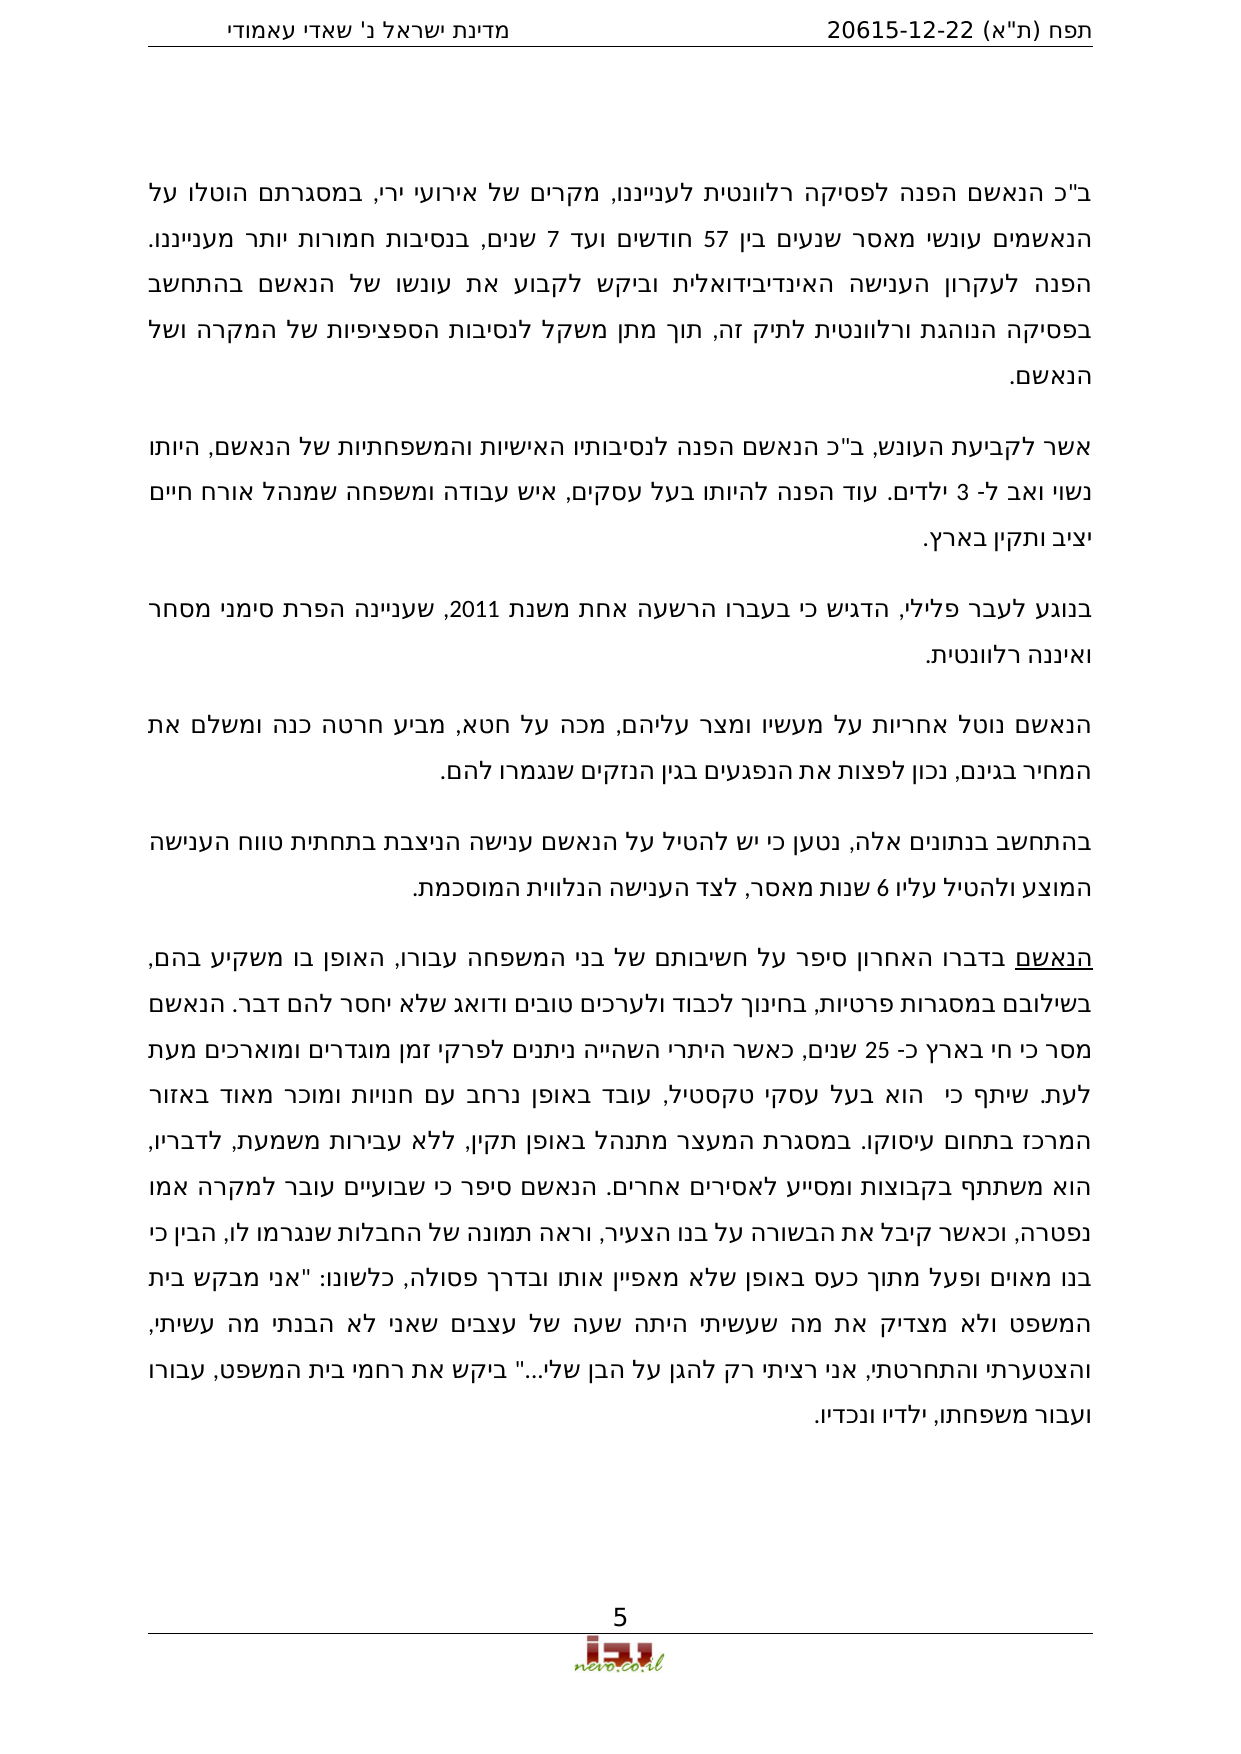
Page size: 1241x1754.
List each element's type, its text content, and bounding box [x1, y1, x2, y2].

text הנאשם בדברו האחרון סיפר על חשיבותם של בני המשפחה עבורו, האופן בו משקיע בהם, בשילובם במסגרות פרטיות, בחינוך לכבוד ולערכים טובים ודואג שלא יחסר להם דבר. הנאשם מסר כי חי בארץ כ- 25 שנים, כאשר היתרי השהייה ניתנים לפרקי זמן מוגדרים ומוארכים מעת לעת. שיתף כי הוא בעל עסקי טקסטיל, עובד באופן נרחב עם חנויות ומוכר מאוד באזור המרכז בתחום עיסוקו. במסגרת המעצר מתנהל באופן תקין, ללא עבירות משמעת, לדבריו, הוא משתתף בקבוצות ומסייע לאסירים אחרים. הנאשם סיפר כי שבועיים עובר למקרה אמו נפטרה, וכאשר קיבל את הבשורה על בנו הצעיר, וראה תמונה של החבלות שנגרמו לו, הבין כי בנו מאוים ופעל מתוך כעס באופן שלא מאפיין אותו ובדרך פסולה, כלשונו: "אני מבקש בית המשפט ולא מצדיק את מה שעשיתי היתה שעה של עצבים שאני לא הבנתי מה עשיתי, והצטערתי והתחרטתי, אני רציתי רק להגן על הבן שלי..." ביקש את רחמי בית המשפט, עבורו ועבור משפחתו, ילדיו ונכדיו. [148, 942, 1093, 1430]
text הנאשם נוטל אחריות על מעשיו ומצר עליהם, מכה על חטא, מביע חרטה כנה ומשלם את המחיר בגינם, נכון לפצות את הנפגעים בגין הנזקים שנגמרו להם. [148, 709, 1093, 786]
picture [574, 1635, 666, 1673]
text בהתחשב בנתונים אלה, נטען כי יש להטיל על הנאשם ענישה הניצבת בתחתית טווח הענישה המוצע ולהטיל עליו 6 שנות מאסר, לצד הענישה הנלווית המוסכמת. [148, 826, 1093, 902]
text בנוגע לעבר פלילי, הדגיש כי בעברו הרשעה אחת משנת 2011, שעניינה הפרת סימני מסחר ואיננה רלוונטית. [148, 593, 1093, 669]
text אשר לקביעת העונש, ב"כ הנאשם הפנה לנסיבותיו האישיות והמשפחתיות של הנאשם, היותו נשוי ואב ל- 3 ילדים. עוד הפנה להיותו בעל עסקים, איש עבודה ומשפחה שמנהל אורח חיים יציב ותקין בארץ. [148, 431, 1093, 553]
text ב"כ הנאשם הפנה לפסיקה רלוונטית לענייננו, מקרים של אירועי ירי, במסגרתם הוטלו על הנאשמים עונשי מאסר שנעים בין 57 חודשים ועד 7 שנים, בנסיבות חמורות יותר מענייננו. הפנה לעקרון הענישה האינדיבידואלית וביקש לקבוע את עונשו של הנאשם בהתחשב בפסיקה הנוהגת ורלוונטית לתיק זה, תוך מתן משקל לנסיבות הספציפיות של המקרה ושל הנאשם. [148, 177, 1093, 391]
